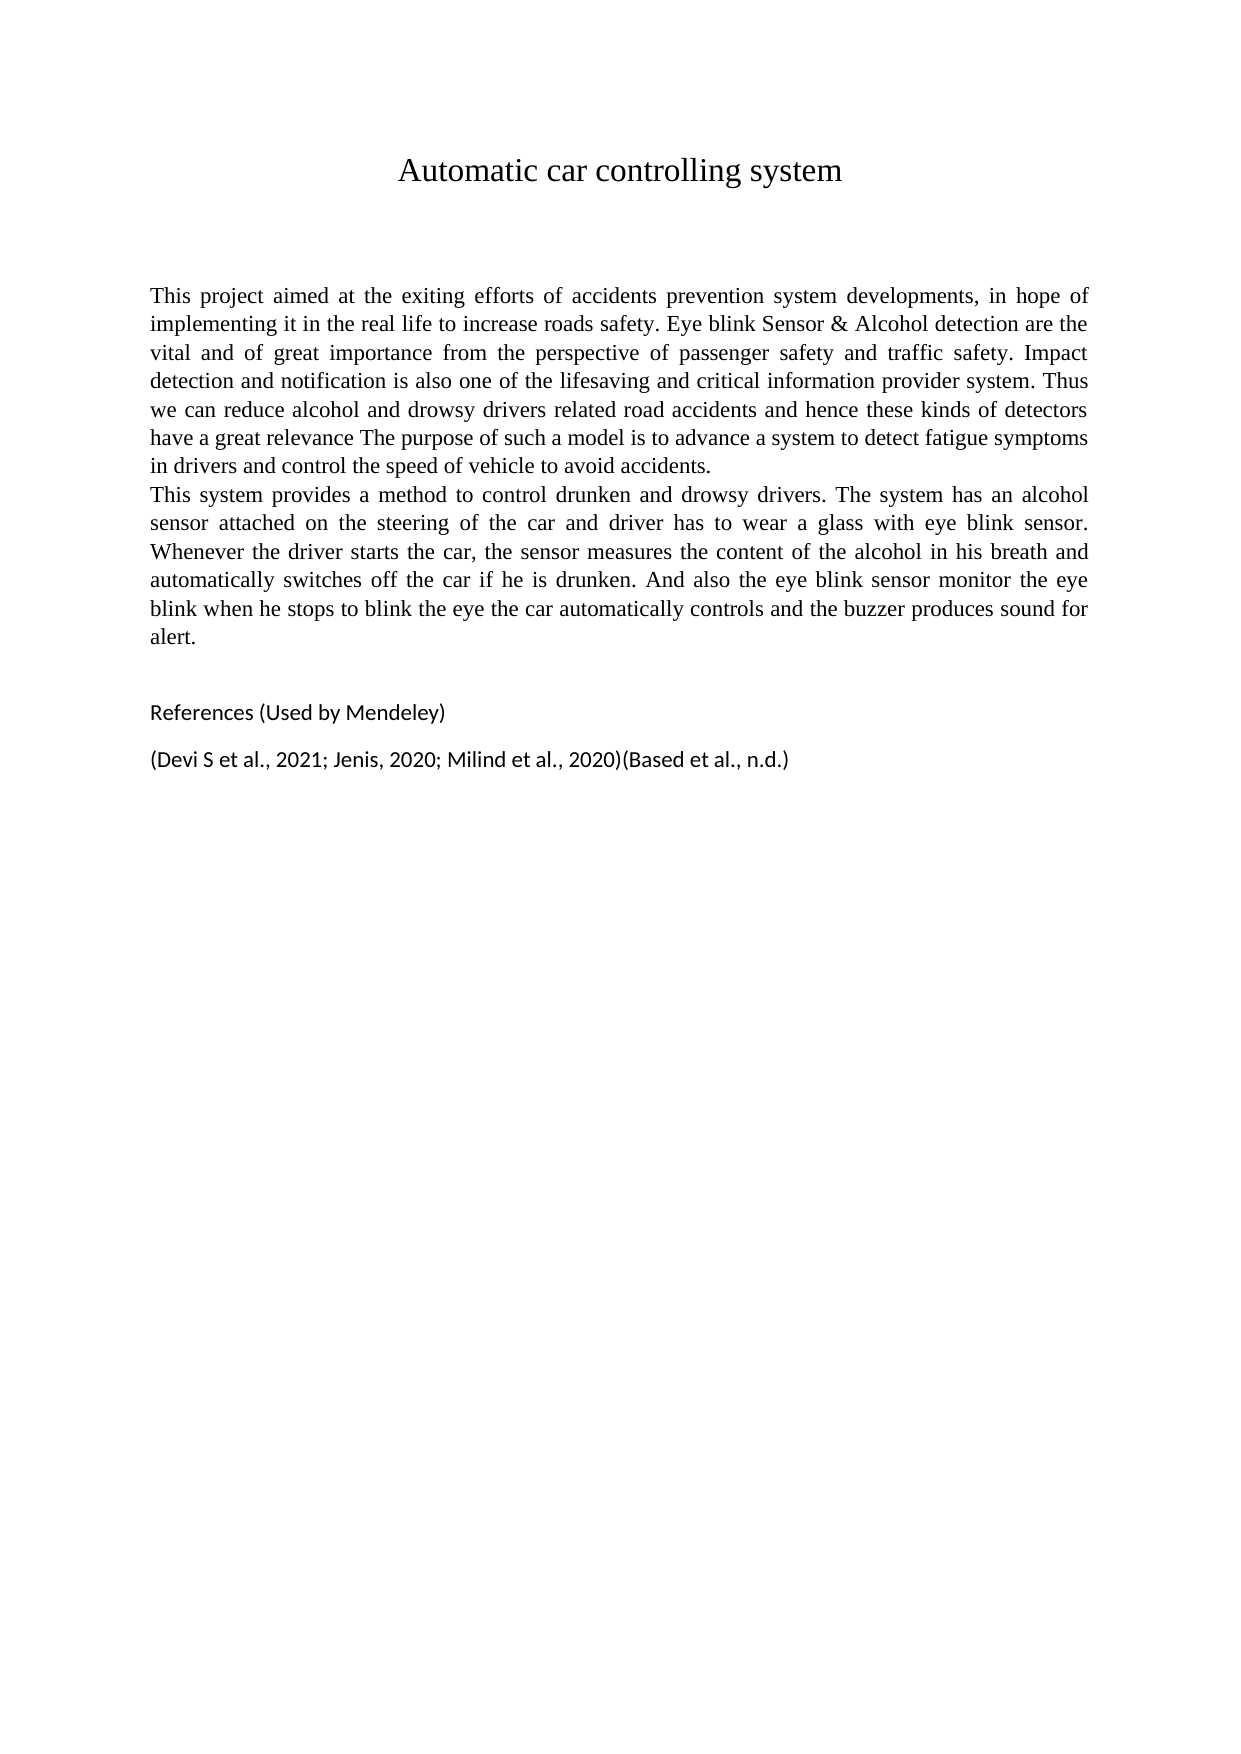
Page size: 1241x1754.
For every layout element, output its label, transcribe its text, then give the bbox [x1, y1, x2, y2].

text References (Used by Mendeley) [150, 698, 1090, 727]
text This project aimed at the exiting efforts of accidents prevention system developments, in hope of implementing it in the real life to increase roads safety. Eye blink Sensor & Alcohol detection are the vital and of great importance from the perspective of passenger safety and traffic safety. Impact detection and notification is also one of the lifesaving and critical information provider system. Thus we can reduce alcohol and drowsy drivers related road accidents and hence these kinds of detectors have a great relevance The purpose of such a model is to advance a system to detect fatigue symptoms in drivers and control the speed of vehicle to avoid accidents. [150, 282, 1090, 479]
text Automatic car controlling system [150, 150, 1090, 188]
text This system provides a method to control drunken and drowsy drivers. The system has an alcohol sensor attached on the steering of the car and driver has to wear a glass with eye blink sensor. Whenever the driver starts the car, the sensor measures the content of the alcohol in his breath and automatically switches off the car if he is drunken. And also the eye blink sensor monitor the eye blink when he stops to blink the eye the car automatically controls and the buzzer produces sound for alert. [150, 481, 1090, 649]
